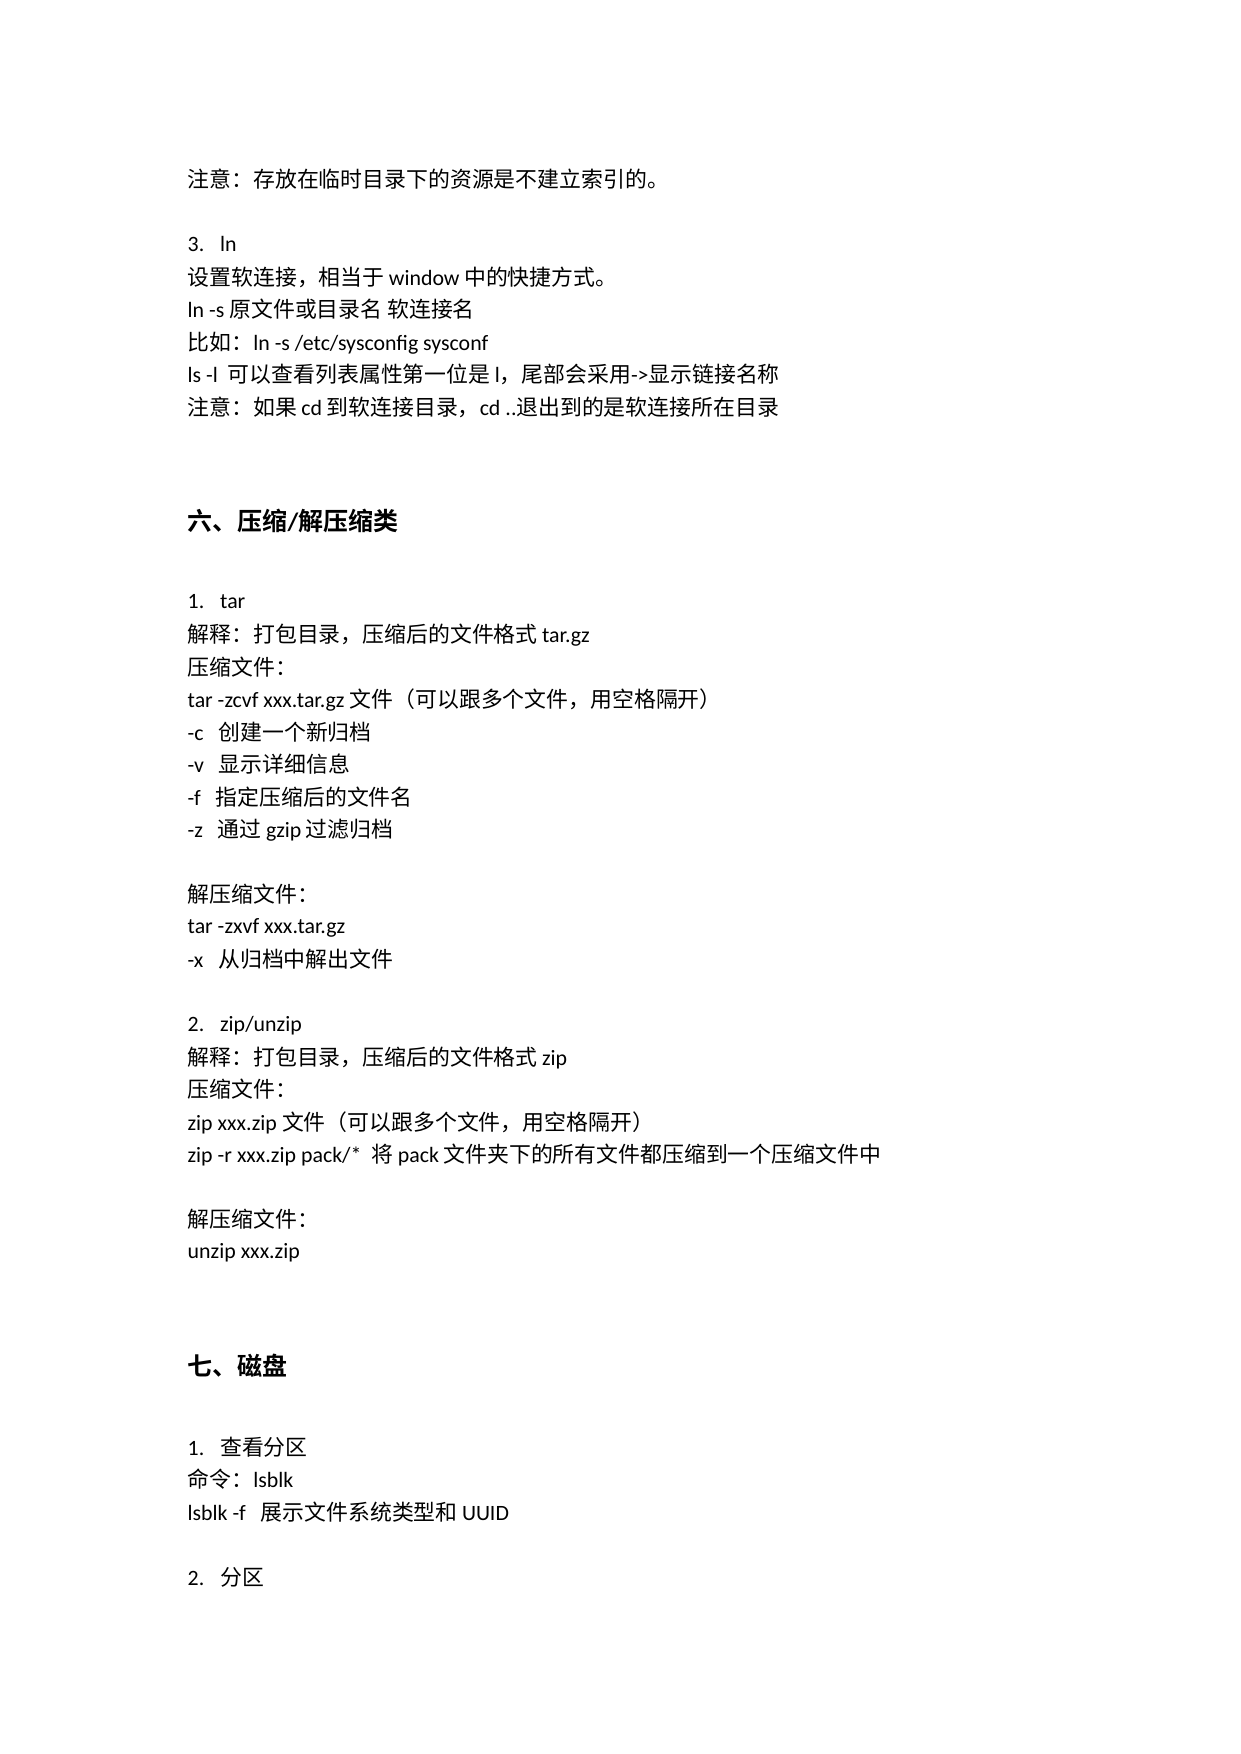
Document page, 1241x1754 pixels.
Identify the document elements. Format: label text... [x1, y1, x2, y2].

list 压缩文件： [187, 1072, 1053, 1104]
list 命令：lsblk [187, 1462, 1053, 1494]
list zip/unzip [187, 1007, 1053, 1039]
list 设置软连接，相当于window中的快捷方式。 [187, 259, 1053, 292]
list ln [187, 227, 1053, 259]
list 注意：如果cd到软连接目录，cd ..退出到的是软连接所在目录 [187, 389, 1053, 422]
list zip xxx.zip 文件（可以跟多个文件，用空格隔开） [187, 1104, 1053, 1137]
list zip -r xxx.zip pack/* 将pack文件夹下的所有文件都压缩到一个压缩文件中 [187, 1137, 1053, 1169]
list 比如：ln -s /etc/sysconfig sysconf [187, 324, 1053, 357]
list -v 显示详细信息 [187, 747, 1053, 779]
list ls -l 可以查看列表属性第一位是l，尾部会采用->显示链接名称 [187, 357, 1053, 389]
list tar -zxvf xxx.tar.gz [187, 909, 1053, 942]
list -f 指定压缩后的文件名 [187, 779, 1053, 812]
list 注意：存放在临时目录下的资源是不建立索引的。 [187, 162, 1053, 194]
list -c 创建一个新归档 [187, 714, 1053, 747]
list tar [187, 584, 1053, 617]
list 查看分区 [187, 1429, 1053, 1462]
list -x 从归档中解出文件 [187, 942, 1053, 974]
list 磁盘 [187, 1332, 1053, 1397]
list ln -s 原文件或目录名 软连接名 [187, 292, 1053, 324]
list 解释：打包目录，压缩后的文件格式tar.gz [187, 617, 1053, 649]
list 解压缩文件： [187, 877, 1053, 909]
list -z 通过gzip过滤归档 [187, 812, 1053, 844]
list unzip xxx.zip [187, 1234, 1053, 1267]
list 压缩文件： [187, 649, 1053, 682]
list 分区 [187, 1559, 1053, 1592]
list 解压缩文件： [187, 1202, 1053, 1234]
list lsblk -f 展示文件系统类型和UUID [187, 1494, 1053, 1527]
list 压缩/解压缩类 [187, 487, 1053, 552]
list 解释：打包目录，压缩后的文件格式zip [187, 1039, 1053, 1072]
list tar -zcvf xxx.tar.gz 文件（可以跟多个文件，用空格隔开） [187, 682, 1053, 714]
